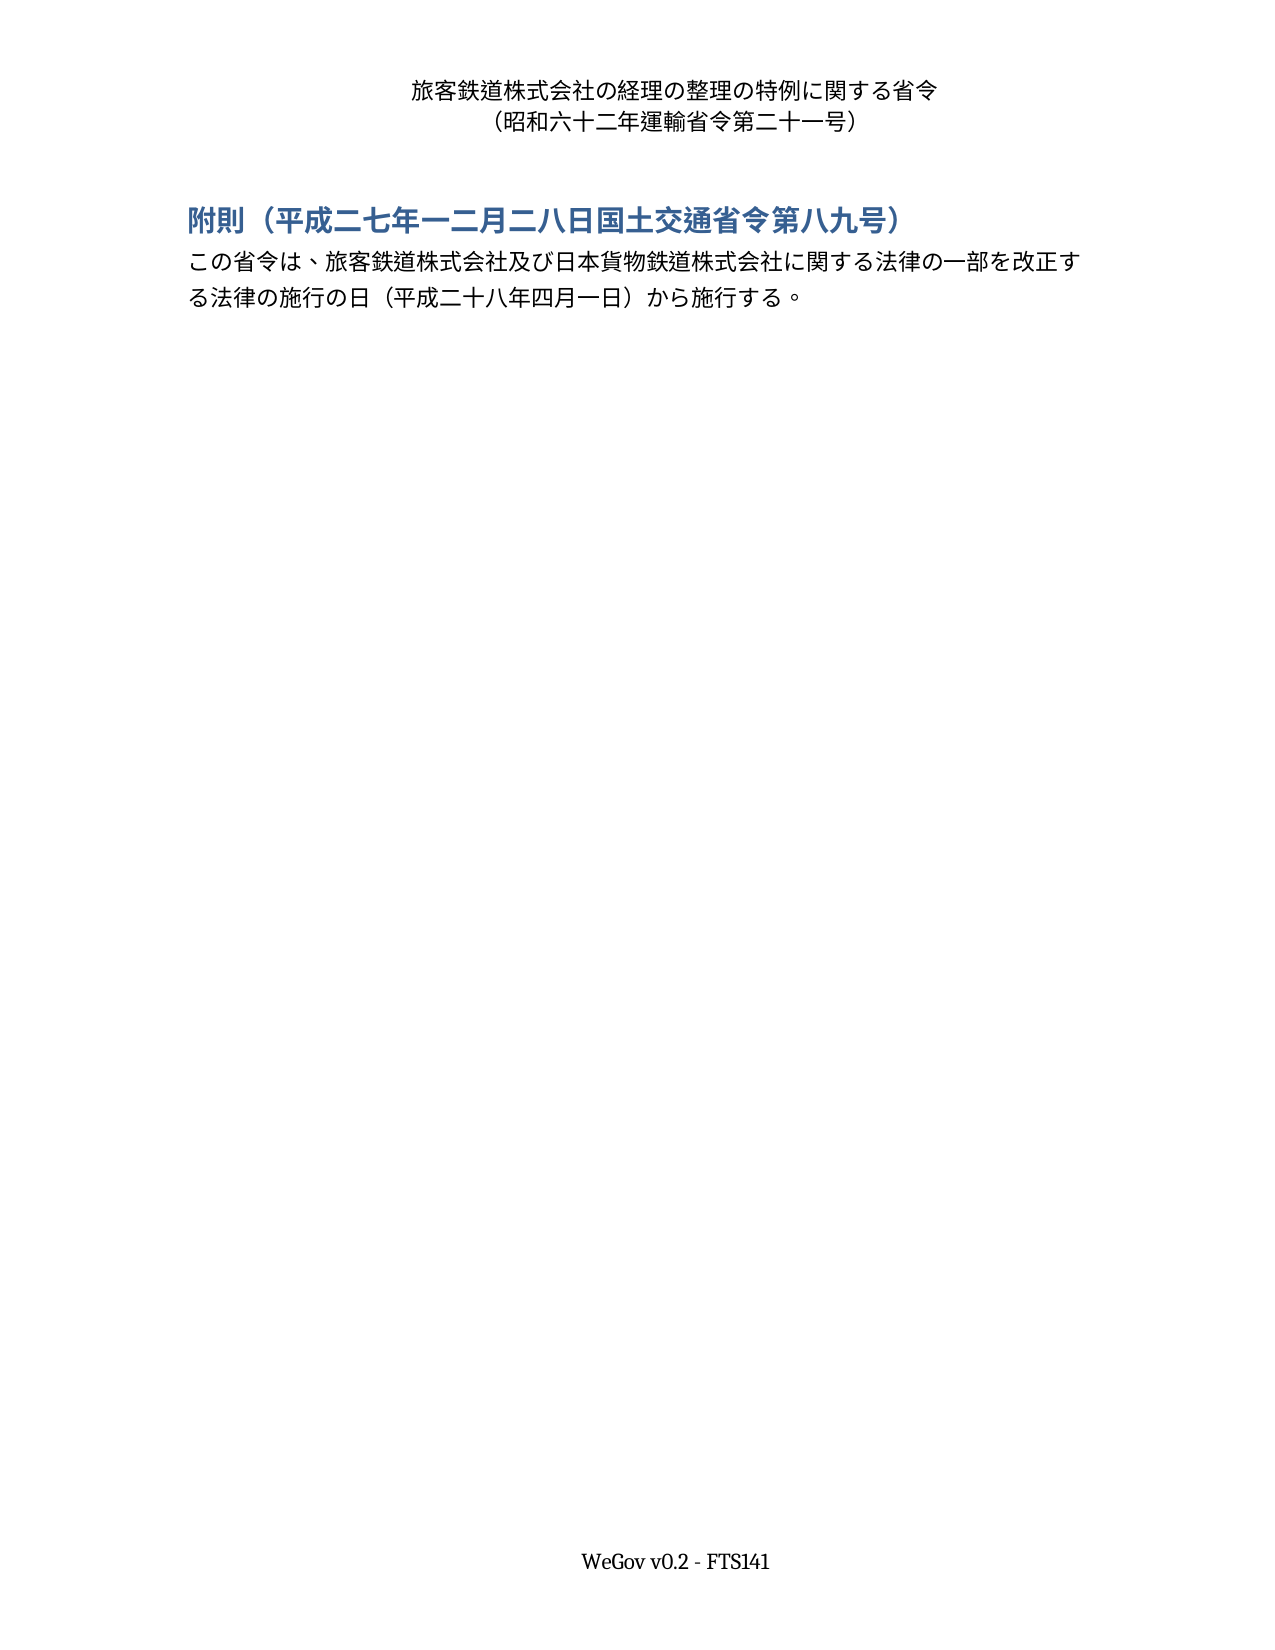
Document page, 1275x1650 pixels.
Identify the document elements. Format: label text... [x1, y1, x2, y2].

text この省令は、旅客鉄道株式会社及び日本貨物鉄道株式会社に関する法律の一部を改正する法律の施行の日（平成二十八年四月一日）から施行する。 [187, 246, 1087, 313]
subtitle 附則（平成二七年一二月二八日国土交通省令第八九号） [187, 200, 1087, 240]
